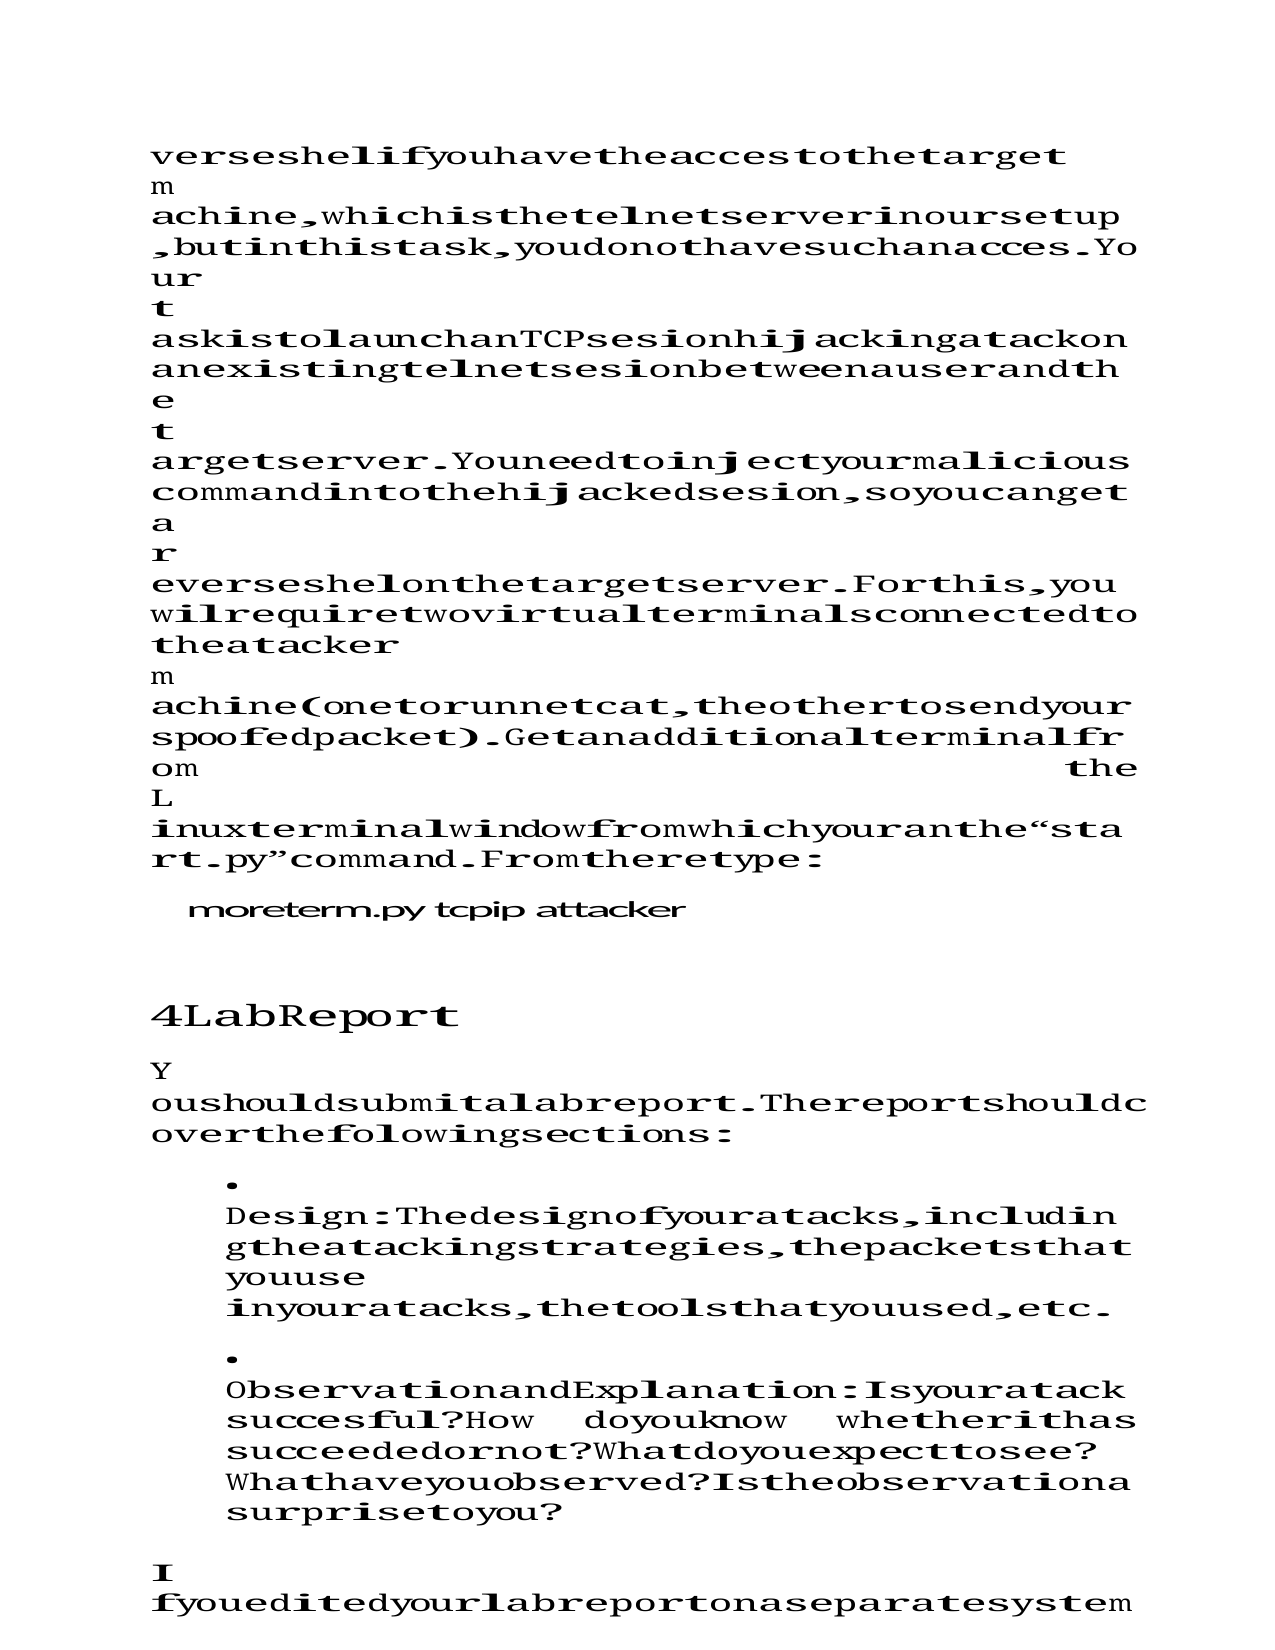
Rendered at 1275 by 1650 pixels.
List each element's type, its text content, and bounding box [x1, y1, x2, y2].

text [150, 1557, 1134, 1618]
text Youshouldsubmitalabreport.Thereportshouldcoverthefolowingsections: [150, 1055, 1154, 1149]
text moreterm.py tcpip attacker [186, 895, 1154, 923]
text 4LabReport [150, 995, 1154, 1035]
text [150, 139, 1139, 874]
text •Design:Thedesignofyouratacks,includingtheatackingstrategies,thepacketsthatyouuse inyouratacks,thetoolsthatyouused,etc. [225, 1170, 1134, 1323]
text •ObservationandExplanation:Isyouratacksuccesful?How doyouknow whetherithas succeededornot?Whatdoyouexpecttosee?Whathaveyouobserved?Istheobservationa surprisetoyou? [225, 1344, 1137, 1527]
